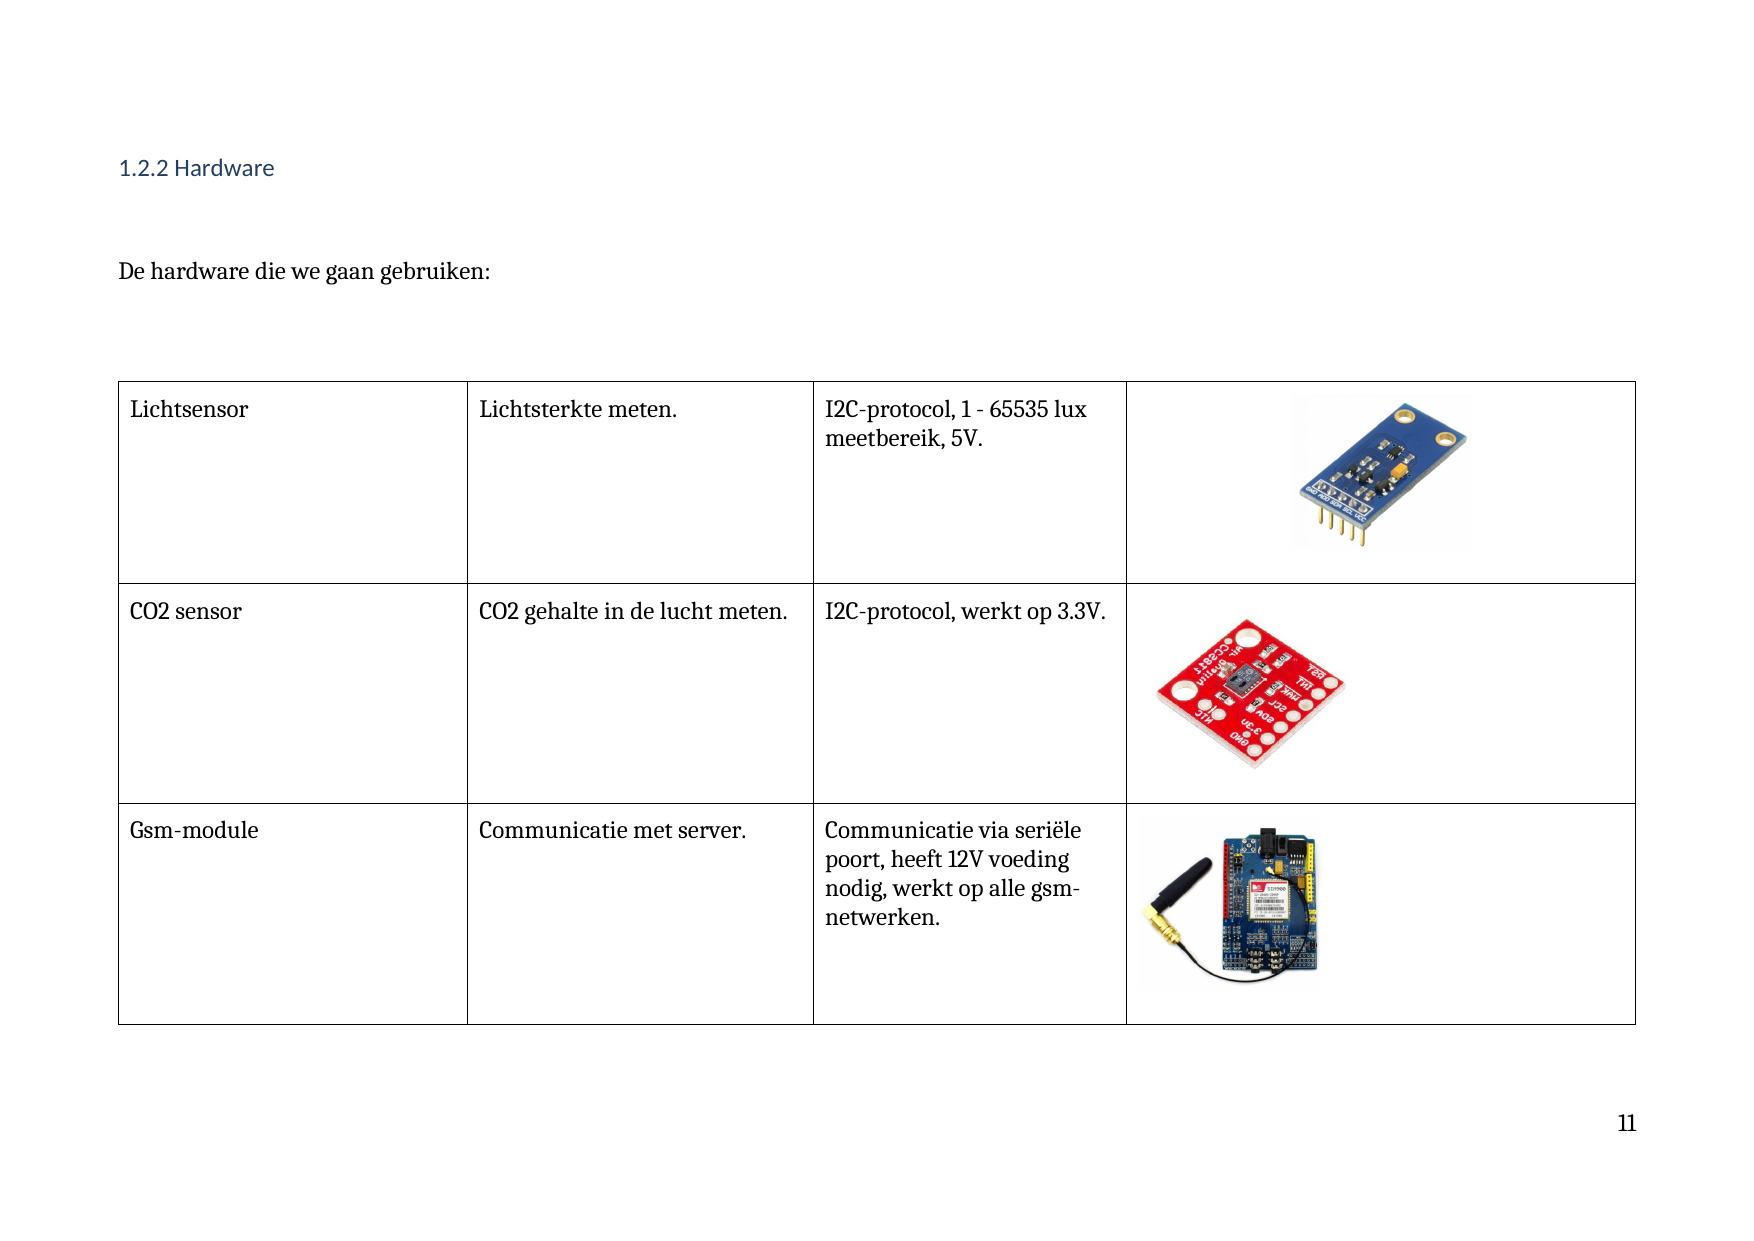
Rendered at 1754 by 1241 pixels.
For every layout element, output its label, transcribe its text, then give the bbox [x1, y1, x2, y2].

table_cell Gsm-module [119, 804, 467, 1024]
table_cell CO2 sensor [119, 584, 467, 803]
table_header I2C-protocol, 1 - 65535 lux meetbereik, 5V. [814, 382, 1126, 583]
text De hardware die we gaan gebruiken: [118, 257, 1636, 286]
table_cell CO2 gehalte in de lucht meten. [468, 584, 813, 803]
table_cell Communicatie met server. [468, 804, 813, 1024]
subtitle 1.2.2 Hardware [118, 152, 1636, 182]
table_header Lichtsterkte meten. [468, 382, 813, 583]
table_cell I2C-protocol, werkt op 3.3V. [814, 584, 1126, 803]
table_cell [1127, 584, 1635, 803]
table_cell Communicatie via seriële poort, heeft 12V voeding nodig, werkt op alle gsm-netwerken. [814, 804, 1126, 1024]
picture [1138, 816, 1325, 991]
picture [1138, 596, 1374, 770]
table_header Lichtsensor [119, 382, 467, 583]
table_cell [1127, 804, 1635, 1024]
picture [1290, 394, 1472, 550]
table_header [1127, 382, 1635, 583]
